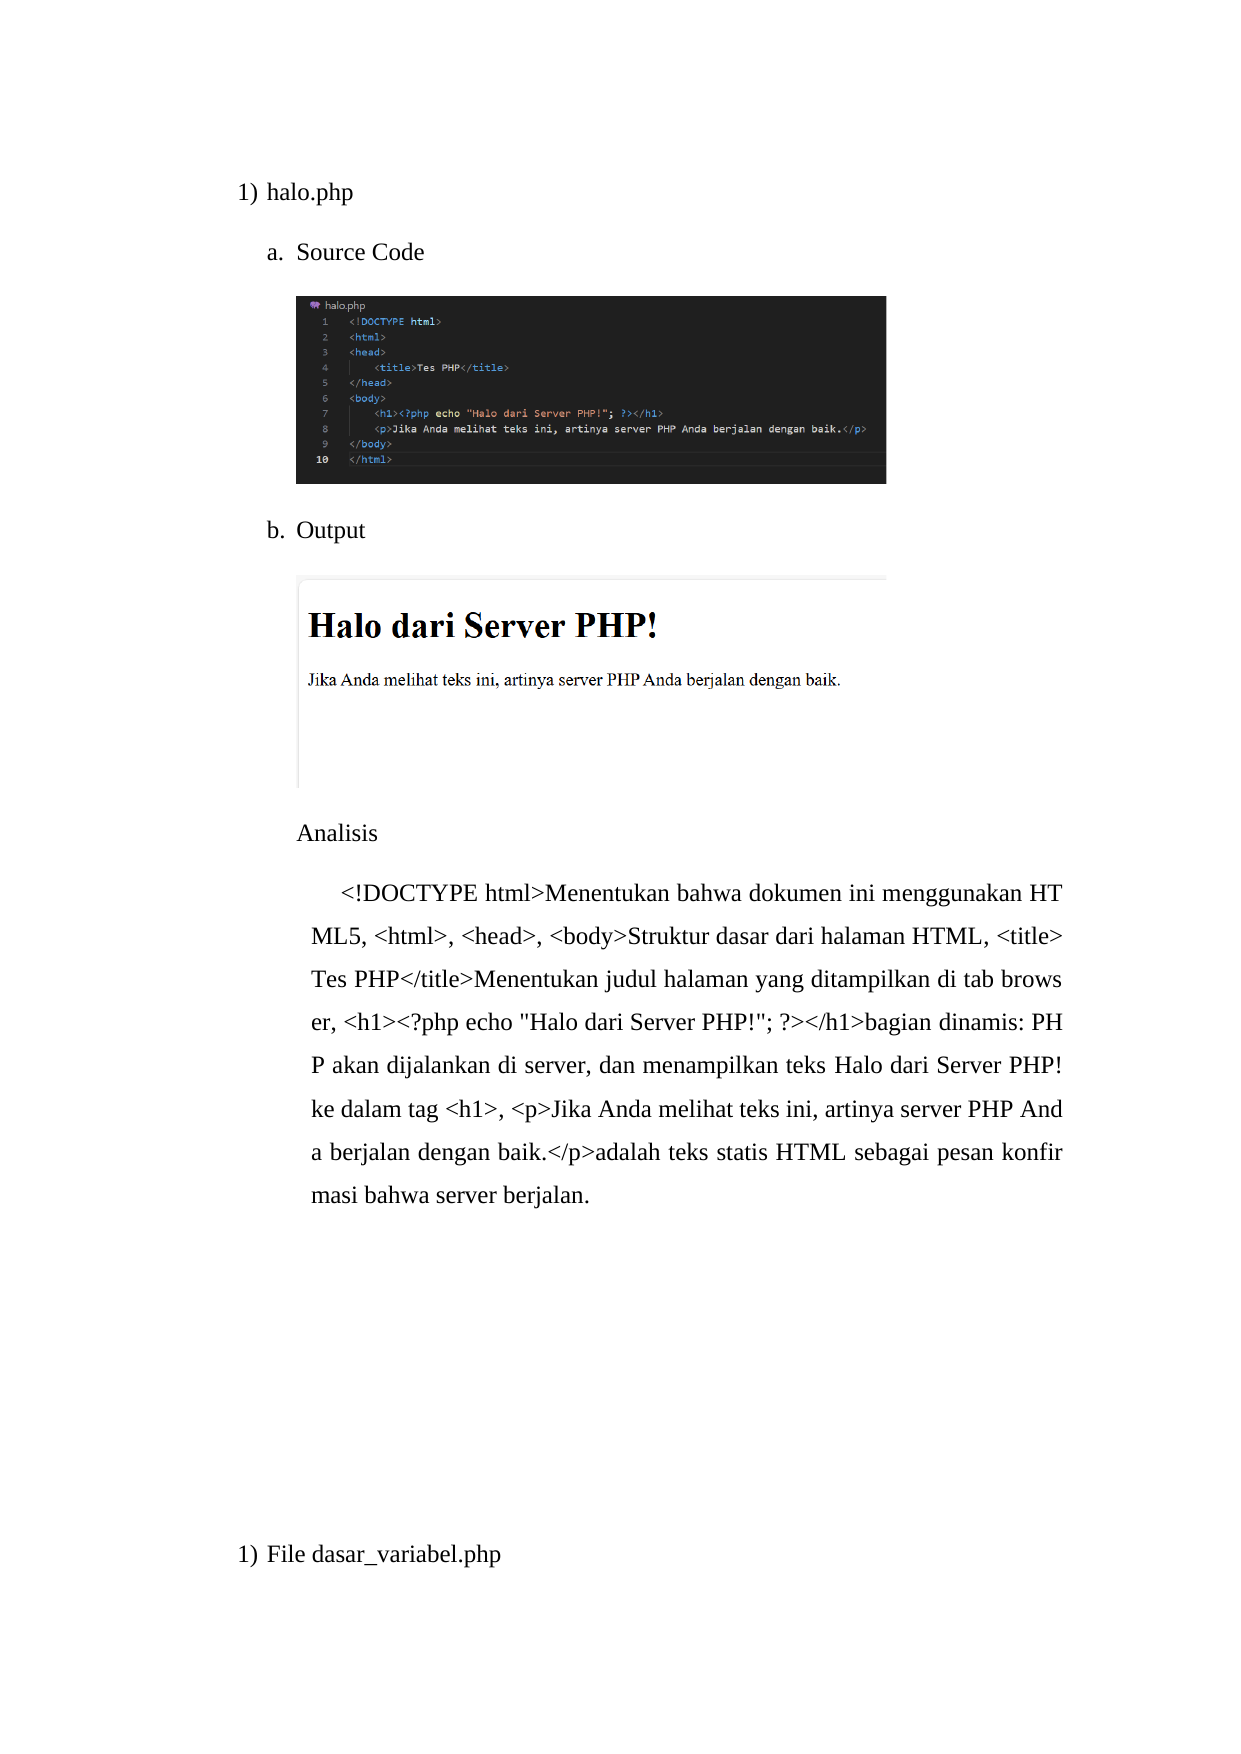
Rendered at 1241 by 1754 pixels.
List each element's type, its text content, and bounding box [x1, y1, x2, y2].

list halo.php [237, 177, 1063, 206]
text Analisis [296, 818, 1063, 847]
picture [296, 575, 887, 788]
list Output [267, 515, 1063, 544]
list File dasar_variabel.php [237, 1539, 1063, 1567]
picture [296, 296, 887, 484]
list Source Code [267, 237, 1063, 266]
text <!DOCTYPE html>Menentukan bahwa dokumen ini menggunakan HTML5, <html>, <head>, <body>Struktur dasar dari halaman HTML, <title>Tes PHP</title>Menentukan judul halaman yang ditampilkan di tab browser, <h1><?php echo "Halo dari Server PHP!"; ?></h1>bagian dinamis: PHP akan dijalankan di server, dan menampilkan teks Halo dari Server PHP! ke dalam tag <h1>, <p>Jika Anda melihat teks ini, artinya server PHP Anda berjalan dengan baik.</p>adalah teks statis HTML sebagai pesan konfirmasi bahwa server berjalan. [311, 878, 1063, 1209]
